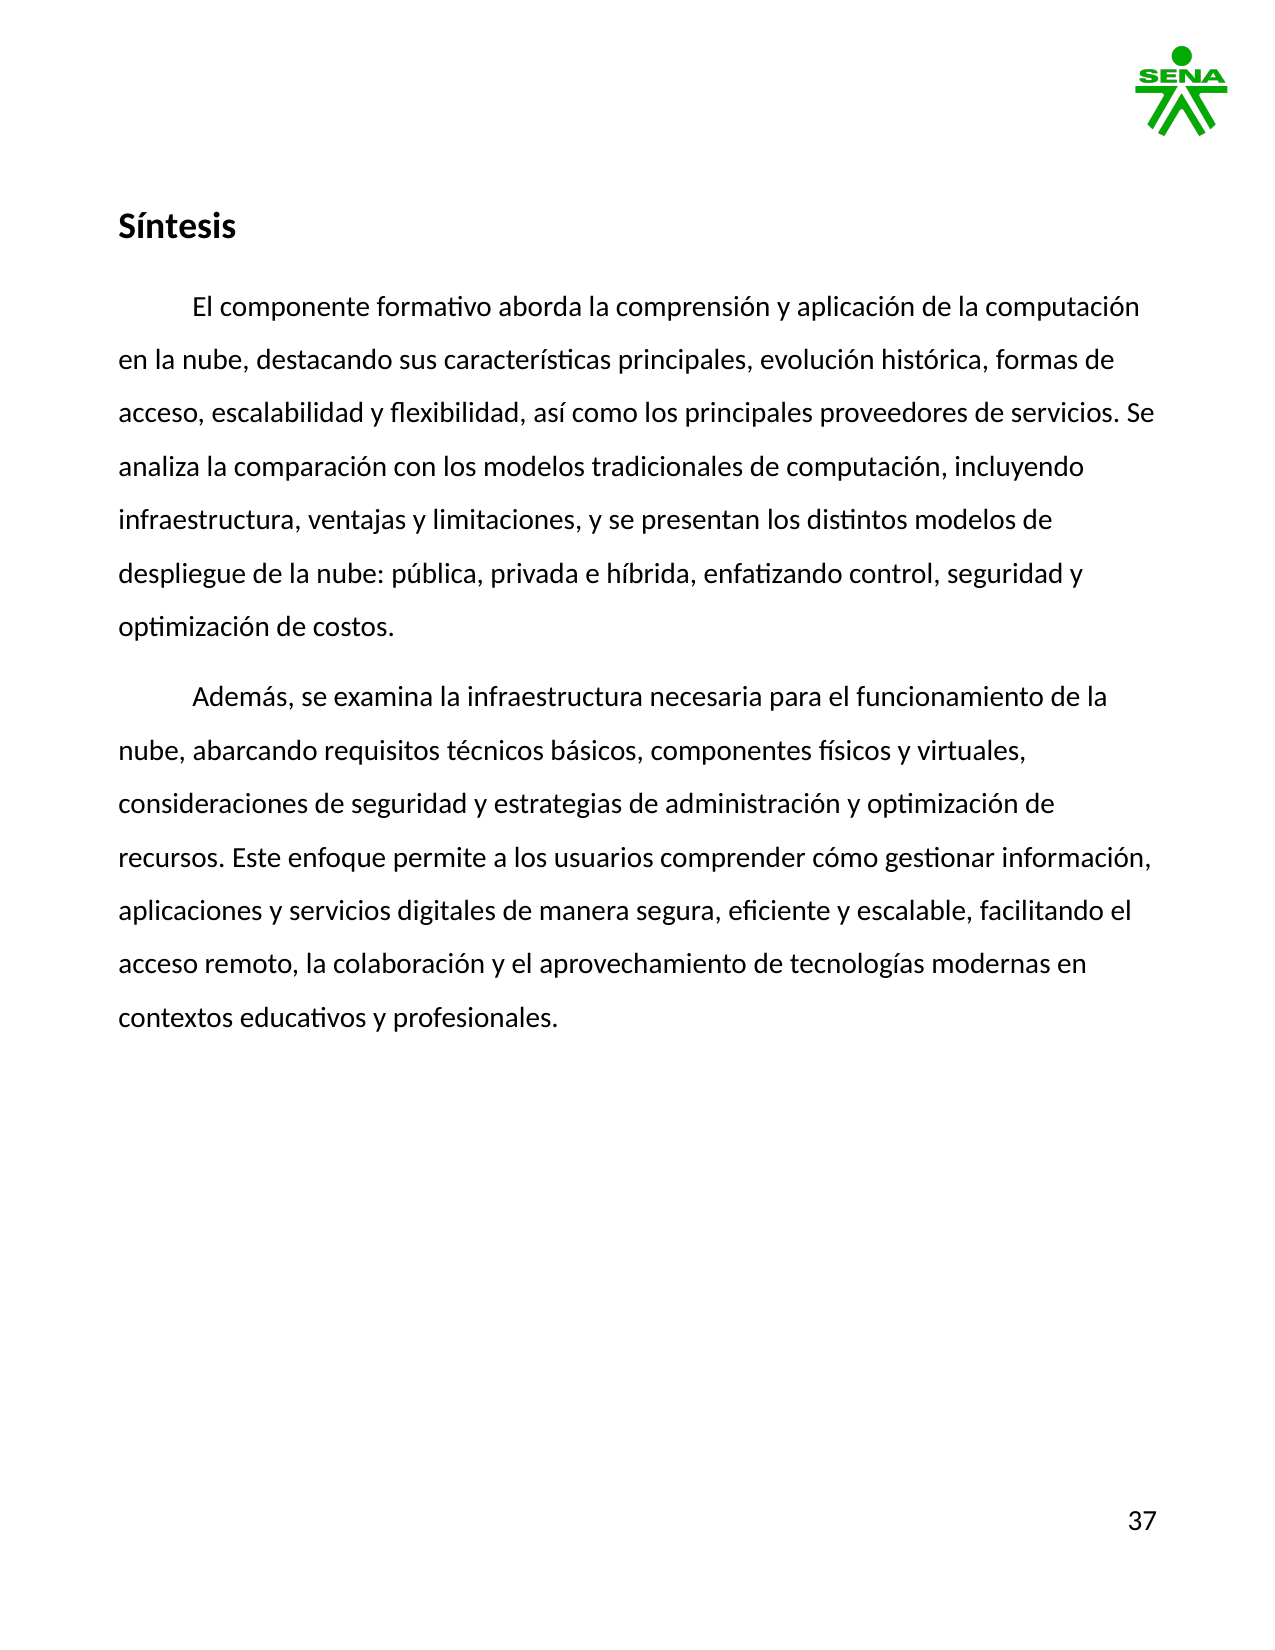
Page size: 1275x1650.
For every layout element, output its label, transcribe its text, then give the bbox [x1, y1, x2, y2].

text Además, se examina la infraestructura necesaria para el funcionamiento de la nube, abarcando requisitos técnicos básicos, componentes físicos y virtuales, consideraciones de seguridad y estrategias de administración y optimización de recursos. Este enfoque permite a los usuarios comprender cómo gestionar información, aplicaciones y servicios digitales de manera segura, eficiente y escalable, facilitando el acceso remoto, la colaboración y el aprovechamiento de tecnologías modernas en contextos educativos y profesionales. [118, 678, 1157, 1034]
text El componente formativo aborda la comprensión y aplicación de la computación en la nube, destacando sus características principales, evolución histórica, formas de acceso, escalabilidad y flexibilidad, así como los principales proveedores de servicios. Se analiza la comparación con los modelos tradicionales de computación, incluyendo infraestructura, ventajas y limitaciones, y se presentan los distintos modelos de despliegue de la nube: pública, privada e híbrida, enfatizando control, seguridad y optimización de costos. [118, 288, 1157, 644]
picture [1135, 46, 1228, 136]
text Síntesis [118, 202, 1157, 248]
